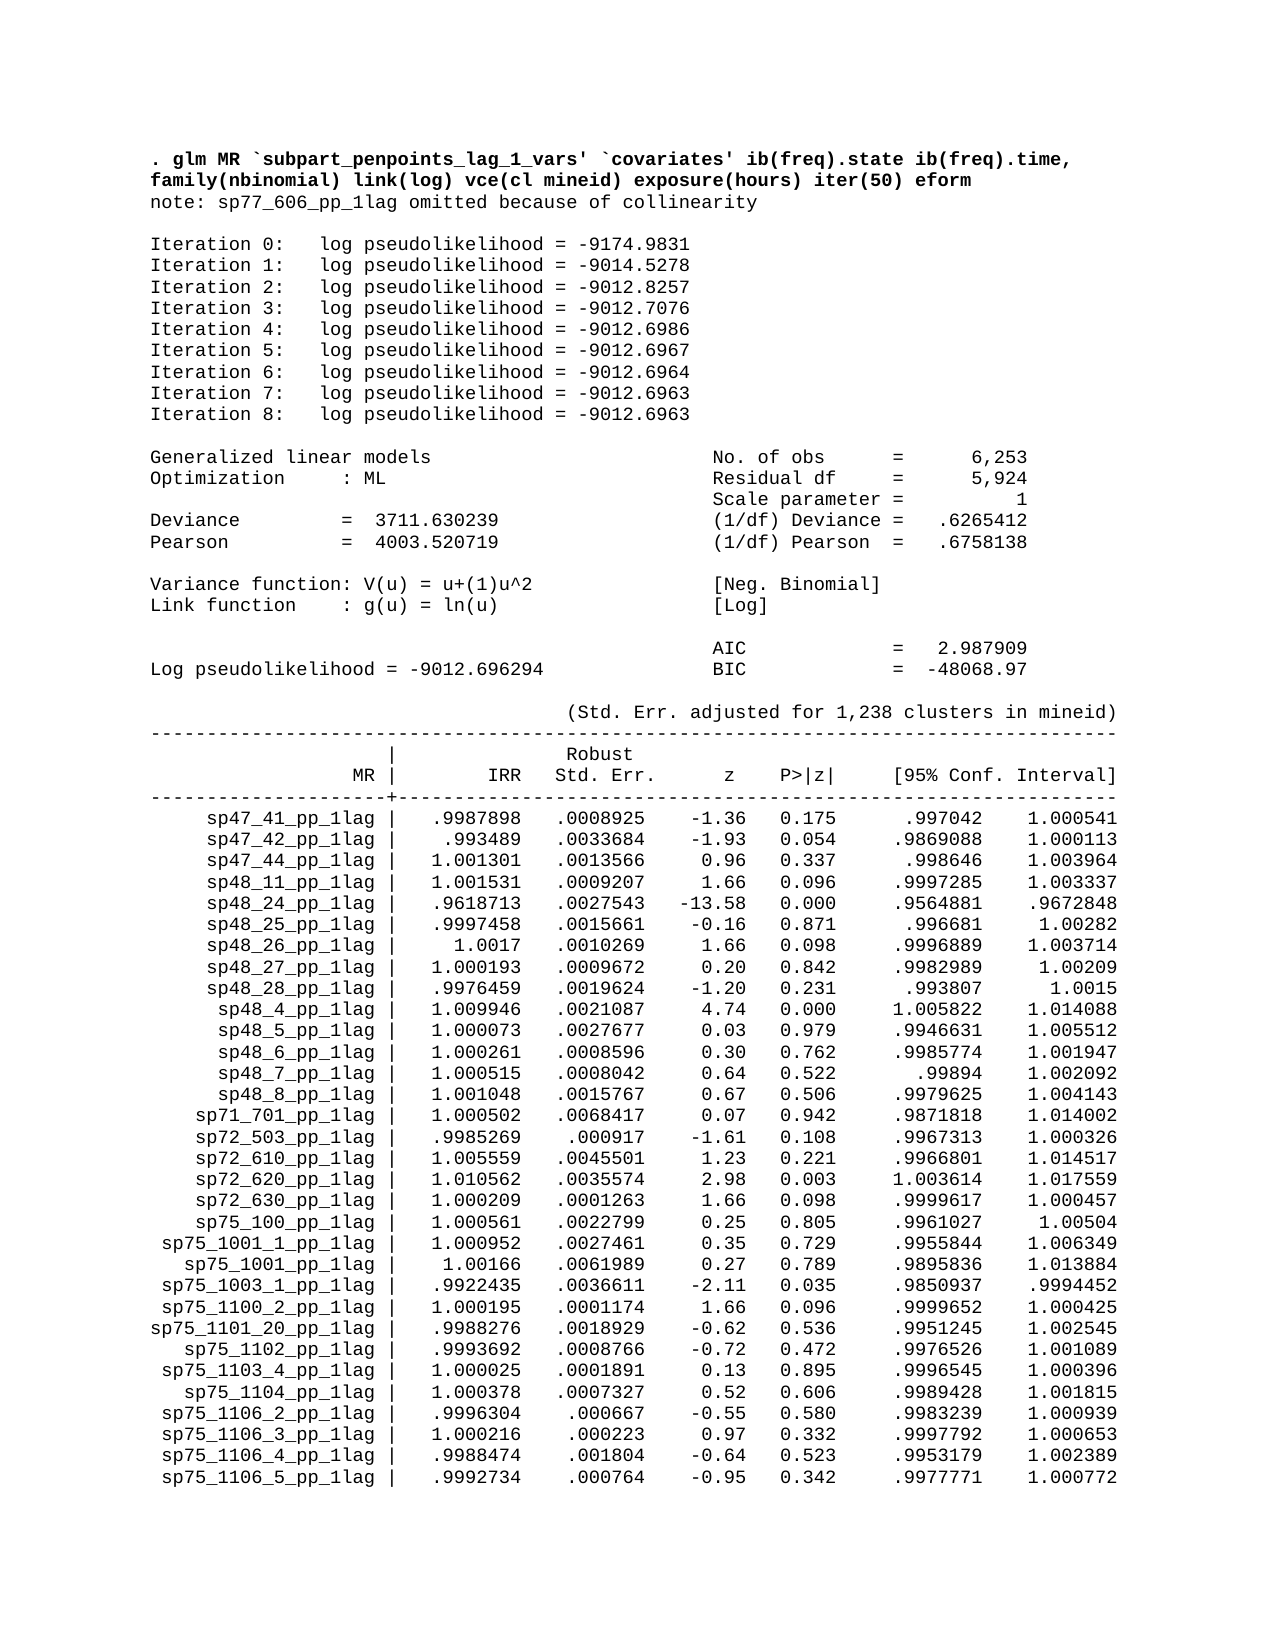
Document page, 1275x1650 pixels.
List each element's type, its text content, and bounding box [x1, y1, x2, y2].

text sp75_1001_1_pp_1lag | 1.000952 .0027461 0.35 0.729 .9955844 1.006349 [150, 1234, 1125, 1255]
text MR | IRR Std. Err. z P>|z| [95% Conf. Interval] [150, 766, 1125, 787]
text . glm MR `subpart_penpoints_lag_1_vars' `covariates' ib(freq).state ib(freq).time, family(nbinomial) link(log) vce(cl mineid) exposure(hours) iter(50) eform [150, 150, 1125, 192]
text AIC = 2.987909 [150, 639, 1125, 660]
text sp75_1100_2_pp_1lag | 1.000195 .0001174 1.66 0.096 .9999652 1.000425 [150, 1297, 1125, 1319]
text sp75_1102_pp_1lag | .9993692 .0008766 -0.72 0.472 .9976526 1.001089 [150, 1340, 1125, 1361]
text sp75_1106_3_pp_1lag | 1.000216 .000223 0.97 0.332 .9997792 1.000653 [150, 1425, 1125, 1446]
text sp48_7_pp_1lag | 1.000515 .0008042 0.64 0.522 .99894 1.002092 [150, 1064, 1125, 1085]
text sp47_42_pp_1lag | .993489 .0033684 -1.93 0.054 .9869088 1.000113 [150, 830, 1125, 851]
text sp48_8_pp_1lag | 1.001048 .0015767 0.67 0.506 .9979625 1.004143 [150, 1085, 1125, 1106]
text sp48_4_pp_1lag | 1.009946 .0021087 4.74 0.000 1.005822 1.014088 [150, 1000, 1125, 1021]
text sp48_24_pp_1lag | .9618713 .0027543 -13.58 0.000 .9564881 .9672848 [150, 894, 1125, 915]
text Optimization : ML Residual df = 5,924 [150, 469, 1125, 490]
text Deviance = 3711.630239 (1/df) Deviance = .6265412 [150, 511, 1125, 532]
text Iteration 4: log pseudolikelihood = -9012.6986 [150, 320, 1125, 341]
text sp75_1103_4_pp_1lag | 1.000025 .0001891 0.13 0.895 .9996545 1.000396 [150, 1361, 1125, 1382]
text Generalized linear models No. of obs = 6,253 [150, 447, 1125, 469]
text sp48_26_pp_1lag | 1.0017 .0010269 1.66 0.098 .9996889 1.003714 [150, 936, 1125, 957]
text sp47_41_pp_1lag | .9987898 .0008925 -1.36 0.175 .997042 1.000541 [150, 809, 1125, 830]
text sp72_620_pp_1lag | 1.010562 .0035574 2.98 0.003 1.003614 1.017559 [150, 1170, 1125, 1191]
text sp75_1001_pp_1lag | 1.00166 .0061989 0.27 0.789 .9895836 1.013884 [150, 1255, 1125, 1276]
text -------------------------------------------------------------------------------------- [150, 724, 1125, 745]
text Iteration 5: log pseudolikelihood = -9012.6967 [150, 341, 1125, 362]
text Variance function: V(u) = u+(1)u^2 [Neg. Binomial] [150, 575, 1125, 596]
text sp75_1104_pp_1lag | 1.000378 .0007327 0.52 0.606 .9989428 1.001815 [150, 1382, 1125, 1404]
text sp71_701_pp_1lag | 1.000502 .0068417 0.07 0.942 .9871818 1.014002 [150, 1106, 1125, 1127]
text sp48_27_pp_1lag | 1.000193 .0009672 0.20 0.842 .9982989 1.00209 [150, 957, 1125, 979]
text sp75_1106_5_pp_1lag | .9992734 .000764 -0.95 0.342 .9977771 1.000772 [150, 1467, 1125, 1489]
text Iteration 2: log pseudolikelihood = -9012.8257 [150, 277, 1125, 299]
text Iteration 7: log pseudolikelihood = -9012.6963 [150, 384, 1125, 405]
text sp72_630_pp_1lag | 1.000209 .0001263 1.66 0.098 .9999617 1.000457 [150, 1191, 1125, 1212]
text note: sp77_606_pp_1lag omitted because of collinearity [150, 192, 1125, 214]
text sp75_1003_1_pp_1lag | .9922435 .0036611 -2.11 0.035 .9850937 .9994452 [150, 1276, 1125, 1297]
text sp75_100_pp_1lag | 1.000561 .0022799 0.25 0.805 .9961027 1.00504 [150, 1212, 1125, 1234]
text sp48_28_pp_1lag | .9976459 .0019624 -1.20 0.231 .993807 1.0015 [150, 979, 1125, 1000]
text Iteration 6: log pseudolikelihood = -9012.6964 [150, 362, 1125, 384]
text Iteration 3: log pseudolikelihood = -9012.7076 [150, 299, 1125, 320]
text sp75_1106_4_pp_1lag | .9988474 .001804 -0.64 0.523 .9953179 1.002389 [150, 1446, 1125, 1467]
text sp47_44_pp_1lag | 1.001301 .0013566 0.96 0.337 .998646 1.003964 [150, 851, 1125, 872]
text Pearson = 4003.520719 (1/df) Pearson = .6758138 [150, 532, 1125, 554]
text sp48_5_pp_1lag | 1.000073 .0027677 0.03 0.979 .9946631 1.005512 [150, 1021, 1125, 1042]
text sp72_610_pp_1lag | 1.005559 .0045501 1.23 0.221 .9966801 1.014517 [150, 1149, 1125, 1170]
text sp75_1106_2_pp_1lag | .9996304 .000667 -0.55 0.580 .9983239 1.000939 [150, 1404, 1125, 1425]
text Iteration 1: log pseudolikelihood = -9014.5278 [150, 256, 1125, 277]
text | Robust [150, 745, 1125, 766]
text Iteration 8: log pseudolikelihood = -9012.6963 [150, 405, 1125, 426]
text sp72_503_pp_1lag | .9985269 .000917 -1.61 0.108 .9967313 1.000326 [150, 1127, 1125, 1149]
text Link function : g(u) = ln(u) [Log] [150, 596, 1125, 617]
text ---------------------+---------------------------------------------------------------- [150, 787, 1125, 809]
text sp75_1101_20_pp_1lag | .9988276 .0018929 -0.62 0.536 .9951245 1.002545 [150, 1319, 1125, 1340]
text sp48_11_pp_1lag | 1.001531 .0009207 1.66 0.096 .9997285 1.003337 [150, 872, 1125, 894]
text sp48_25_pp_1lag | .9997458 .0015661 -0.16 0.871 .996681 1.00282 [150, 915, 1125, 936]
text sp48_6_pp_1lag | 1.000261 .0008596 0.30 0.762 .9985774 1.001947 [150, 1042, 1125, 1064]
text Scale parameter = 1 [150, 490, 1125, 511]
text Iteration 0: log pseudolikelihood = -9174.9831 [150, 235, 1125, 256]
text (Std. Err. adjusted for 1,238 clusters in mineid) [150, 702, 1125, 724]
text Log pseudolikelihood = -9012.696294 BIC = -48068.97 [150, 660, 1125, 681]
